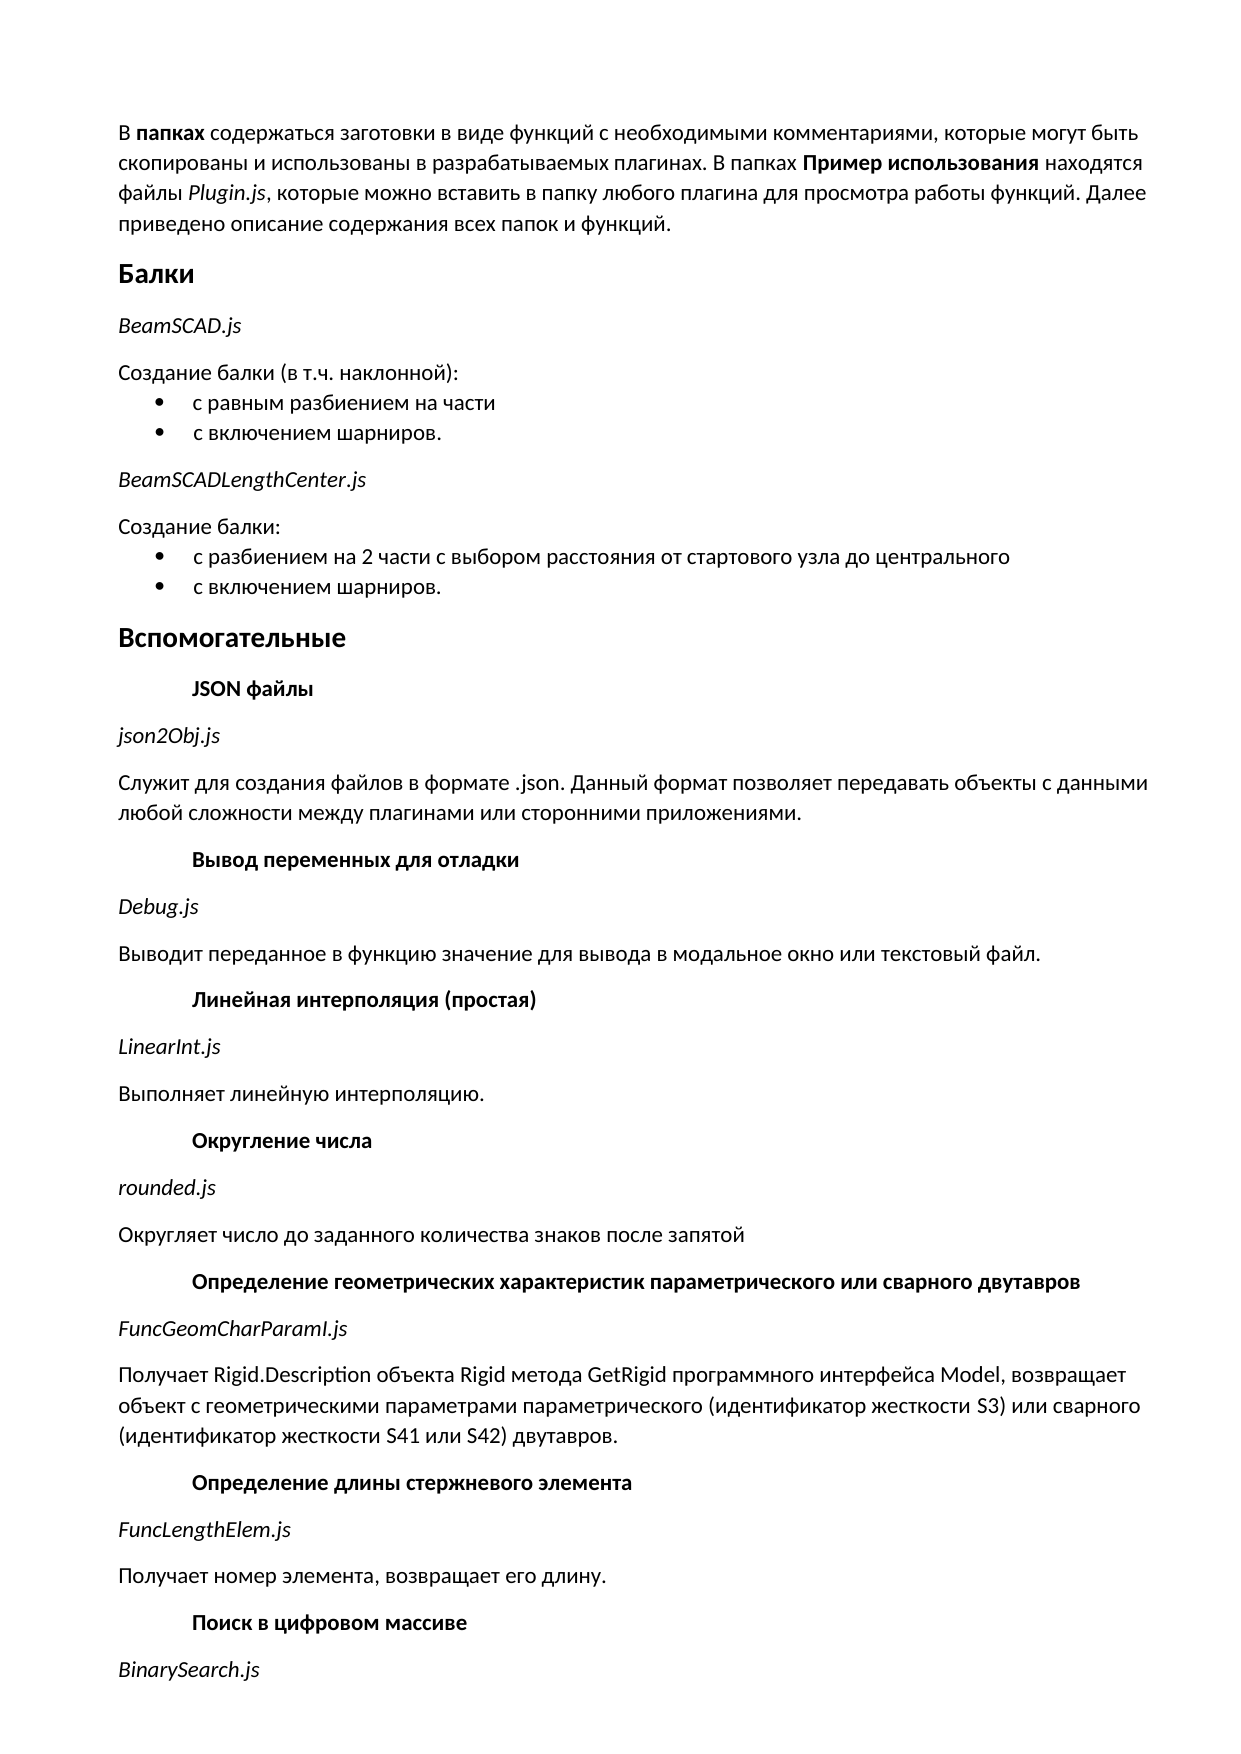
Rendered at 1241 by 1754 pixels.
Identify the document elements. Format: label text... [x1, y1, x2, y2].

text Определение длины стержневого элемента [118, 1468, 1181, 1496]
text Определение геометрических характеристик параметрического или сварного двутавров [192, 1267, 1181, 1295]
text JSON файлы [118, 674, 1181, 702]
text Балки [118, 256, 1181, 291]
text Округляет число до заданного количества знаков после запятой [118, 1220, 1181, 1248]
text Поиск в цифровом массиве [118, 1608, 1181, 1637]
text Debug.js [118, 892, 1181, 920]
text Выполняет линейную интерполяцию. [118, 1079, 1181, 1107]
list c включением шарниров. [156, 572, 1181, 600]
text Получает Rigid.Description объекта Rigid метода GetRigid программного интерфейса Model, возвращает объект с геометрическими параметрами параметрического (идентификатор жесткости S3) или сварного (идентификатор жесткости S41 или S42) двутавров. [118, 1361, 1181, 1449]
text Вывод переменных для отладки [118, 845, 1181, 873]
text BeamSCADLengthCenter.js [118, 465, 1181, 493]
text rounded.js [118, 1173, 1181, 1201]
text Вспомогательные [118, 619, 1181, 655]
text Создание балки: [118, 512, 1181, 540]
text Получает номер элемента, возвращает его длину. [118, 1562, 1181, 1590]
list с равным разбиением на части [155, 388, 1181, 416]
text Округление числа [118, 1126, 1181, 1154]
text BeamSCAD.js [118, 311, 1181, 339]
list с включением шарниров. [156, 418, 1181, 446]
text Создание балки (в т.ч. наклонной): [118, 358, 1181, 386]
text FuncLengthElem.js [118, 1515, 1181, 1543]
list с разбиением на 2 части с выбором расстояния от стартового узла до центрального [156, 542, 1181, 570]
text BinarySearch.js [118, 1655, 1181, 1683]
text В папках содержаться заготовки в виде функций с необходимыми комментариями, которые могут быть скопированы и использованы в разрабатываемых плагинах. В папках Пример использования находятся файлы Plugin.js, которые можно вставить в папку любого плагина для просмотра работы функций. Далее приведено описание содержания всех папок и функций. [118, 118, 1181, 237]
text json2Obj.js [118, 721, 1181, 749]
text Служит для создания файлов в формате .json. Данный формат позволяет передавать объекты с данными любой сложности между плагинами или сторонними приложениями. [118, 768, 1181, 826]
text Выводит переданное в функцию значение для вывода в модальное окно или текстовый файл. [118, 939, 1181, 967]
text LinearInt.js [118, 1032, 1181, 1061]
text FuncGeomCharParamI.js [118, 1314, 1181, 1342]
text Линейная интерполяция (простая) [118, 986, 1181, 1014]
